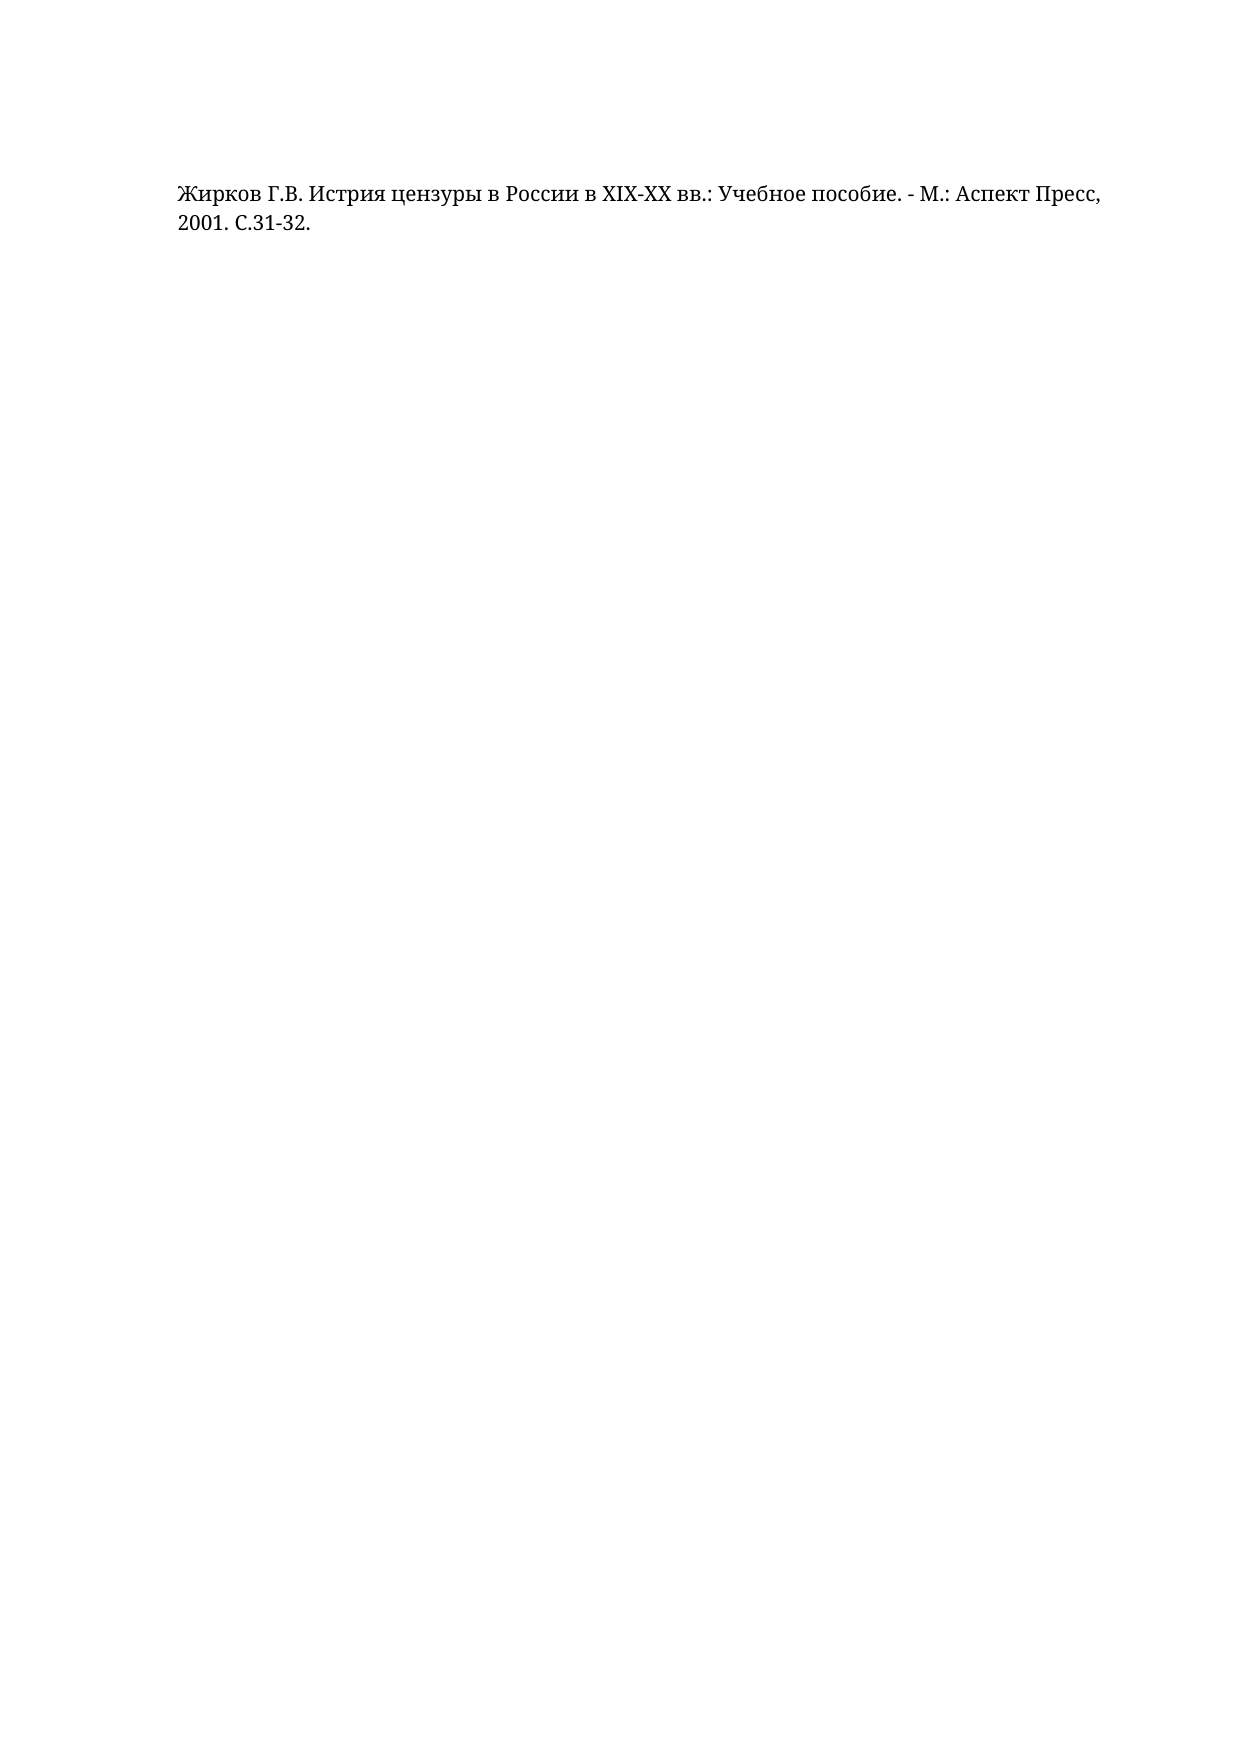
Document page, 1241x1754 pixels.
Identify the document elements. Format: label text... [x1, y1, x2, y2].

text Жирков Г.В. Истрия цензуры в России в XIX-XX вв.: Учебное пособие. - М.: Аспект Пресс, 2001. С.31-32. [311, 179, 1152, 236]
